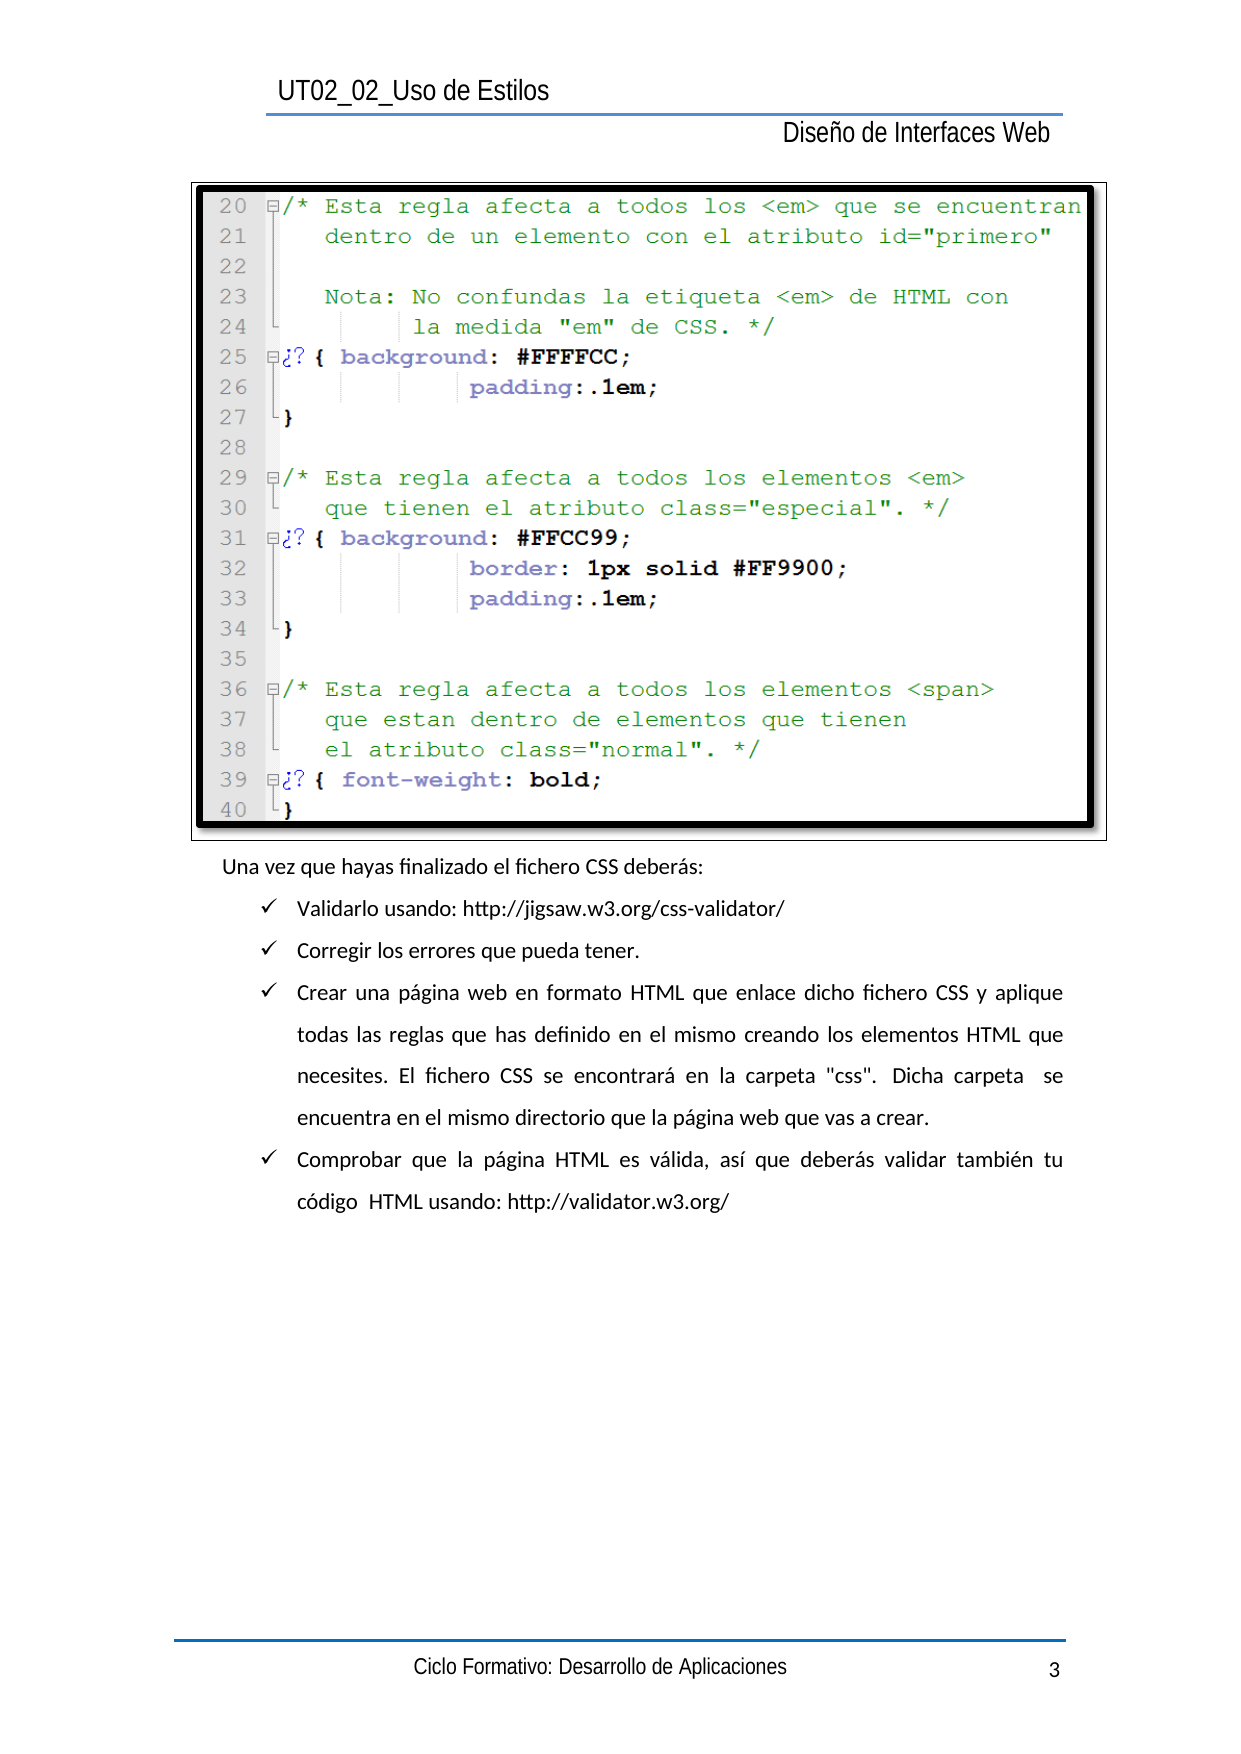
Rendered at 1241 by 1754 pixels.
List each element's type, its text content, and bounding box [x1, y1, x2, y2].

picture [192, 183, 1106, 840]
list Crear una página web en formato HTML que enlace dicho fichero CSS y aplique todas las reglas que has definido en el mismo creando los elementos HTML que necesites. El fichero CSS se encontrará en la carpeta "css". Dicha carpeta se encuentra en el mismo directorio que la página web que vas a crear. [259, 978, 1063, 1131]
list Corregir los errores que pueda tener. [259, 936, 1098, 964]
text Una vez que hayas finalizado el fichero CSS deberás: [222, 852, 1098, 880]
list Comprobar que la página HTML es válida, así que deberás validar también tu código HTML usando: http://validator.w3.org/ [259, 1145, 1063, 1215]
list Validarlo usando: http://jigsaw.w3.org/css-validator/ [259, 894, 1098, 922]
